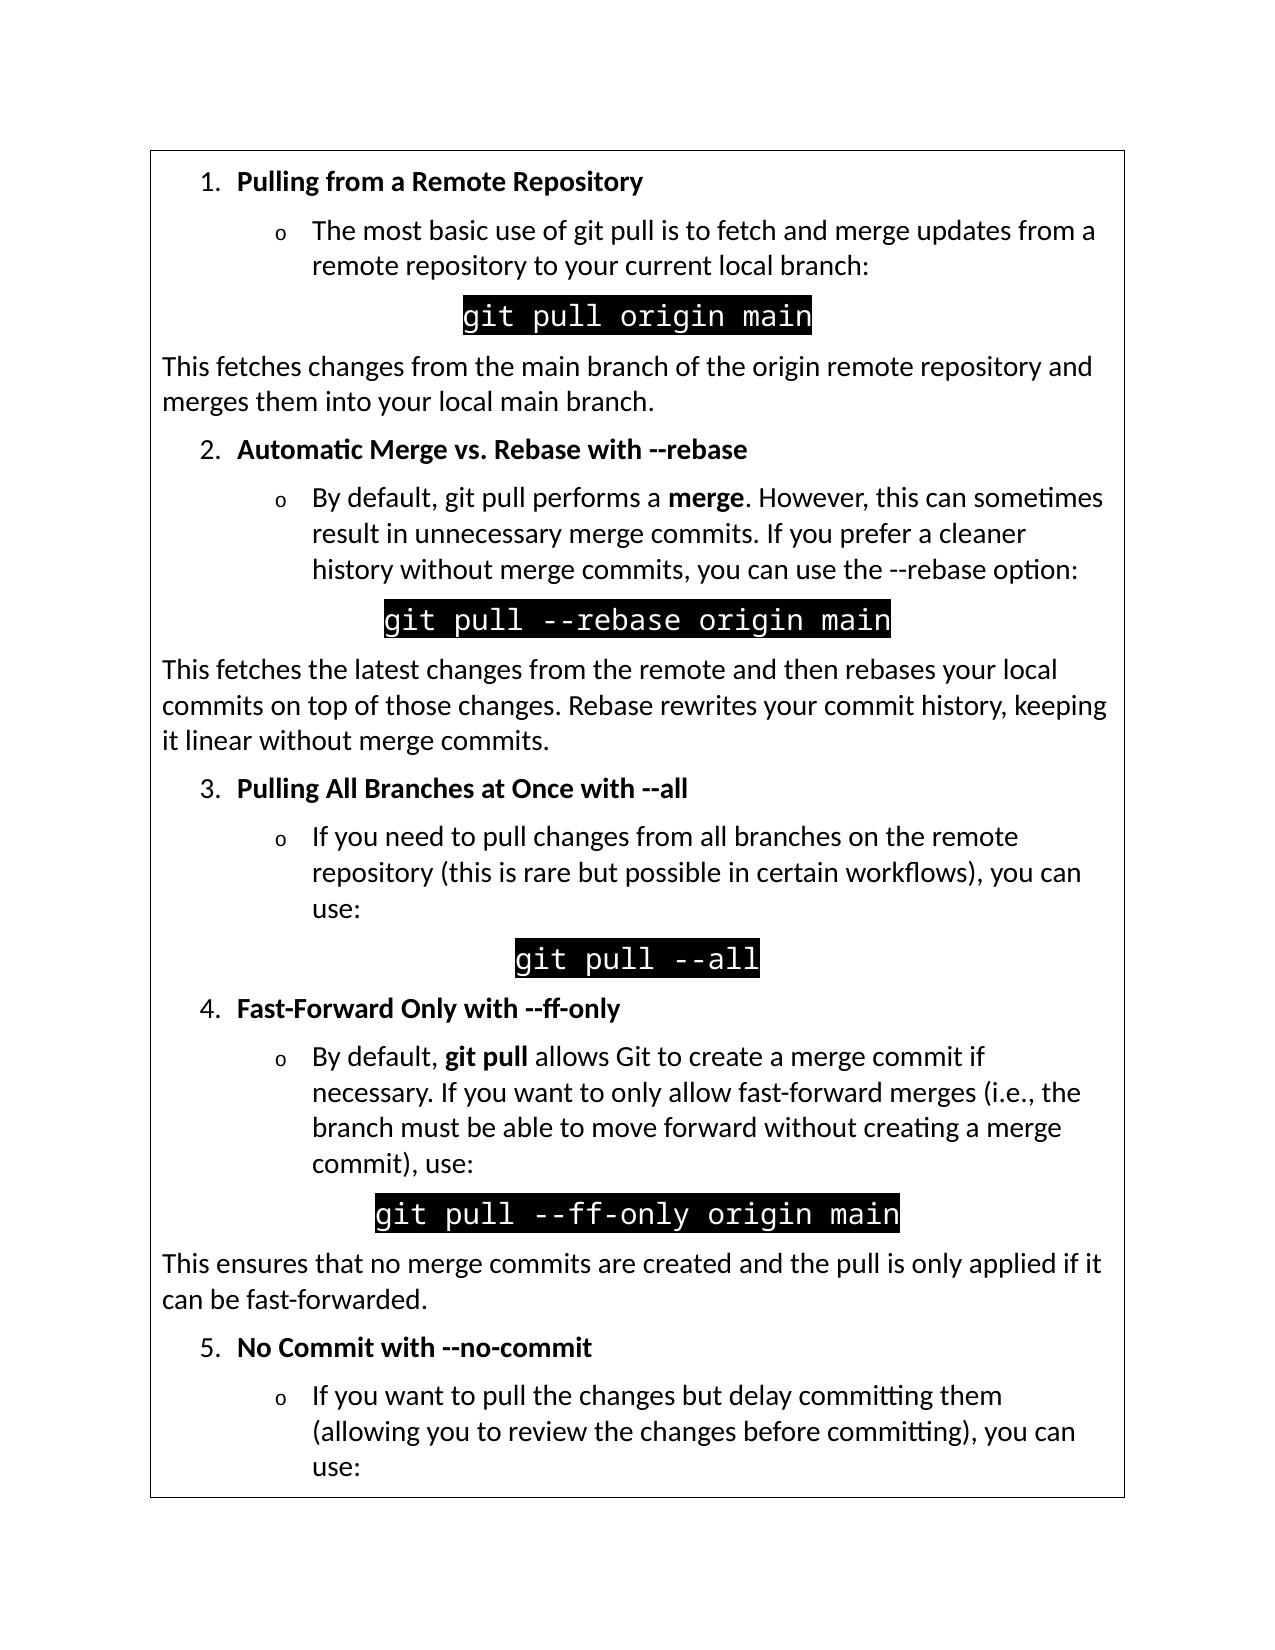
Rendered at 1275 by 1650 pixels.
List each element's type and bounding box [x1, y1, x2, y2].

table_header [151, 151, 1124, 1497]
